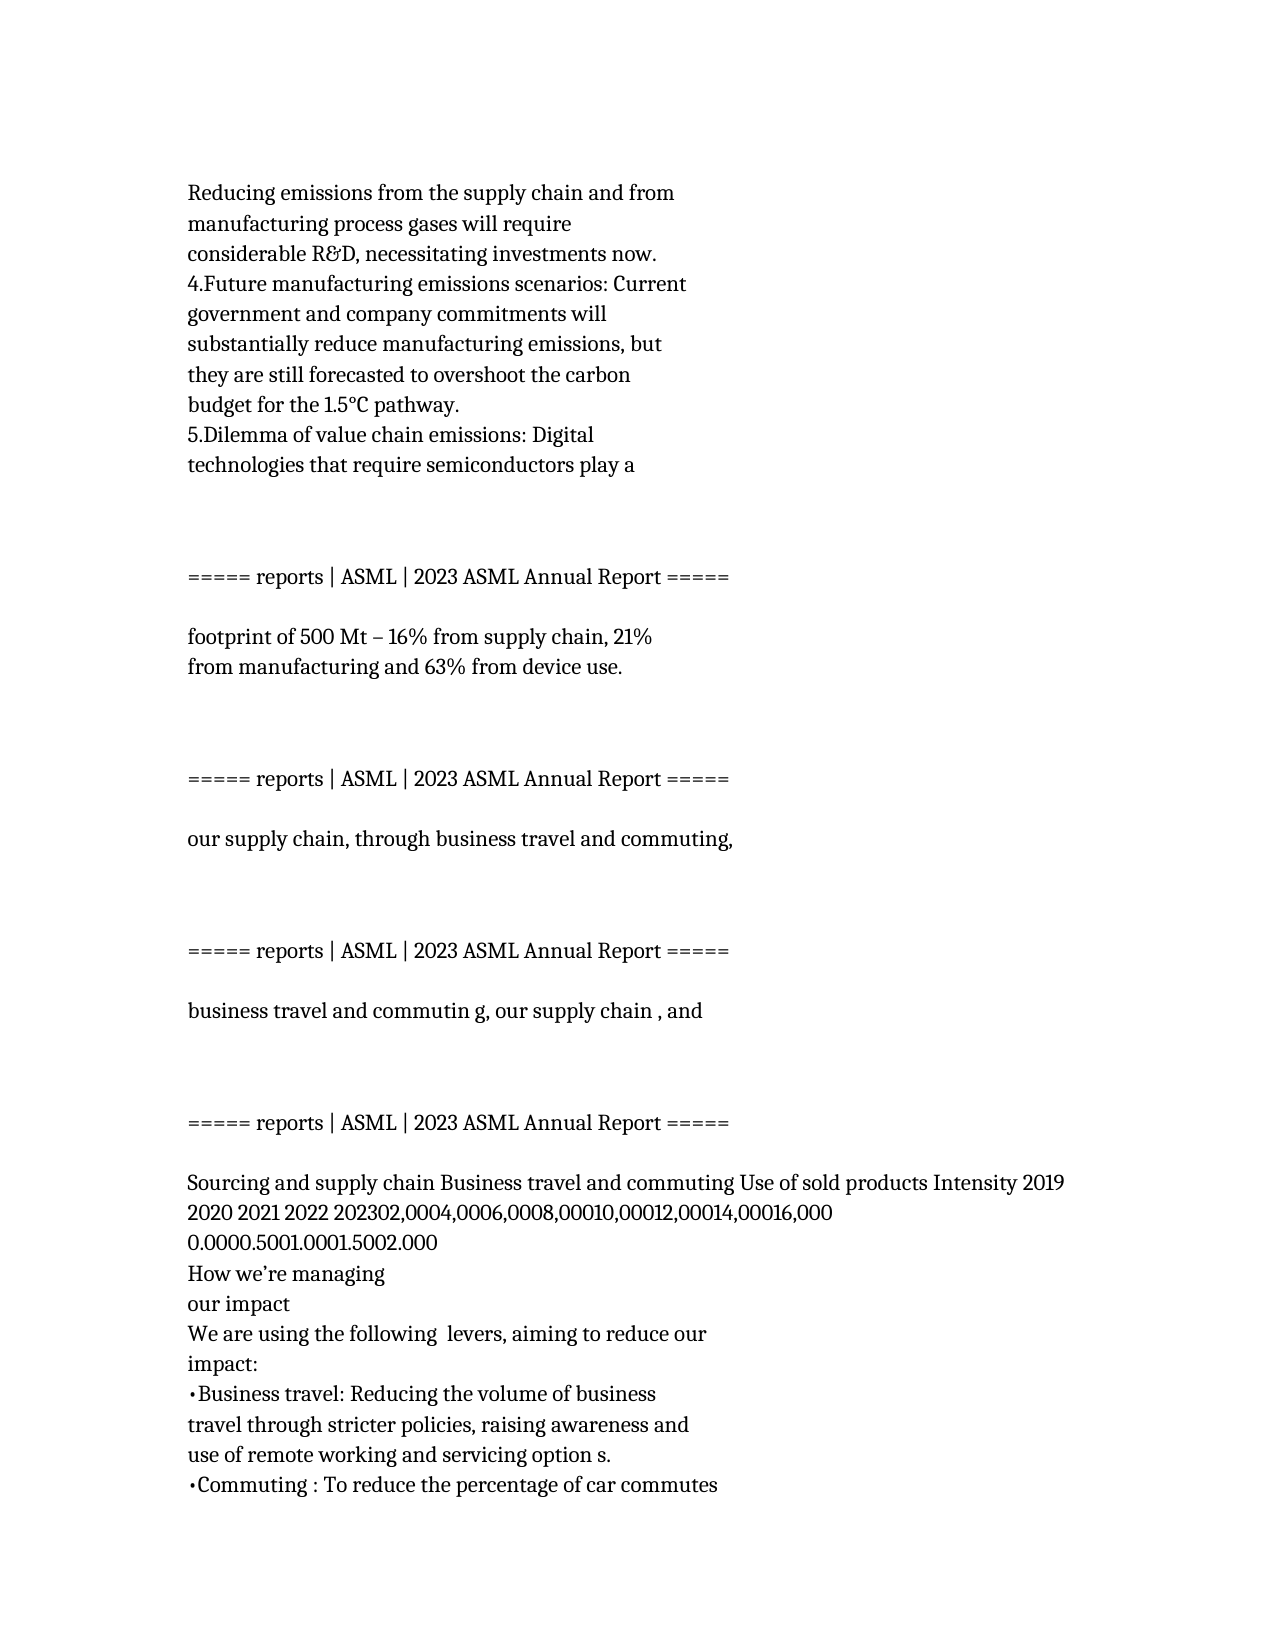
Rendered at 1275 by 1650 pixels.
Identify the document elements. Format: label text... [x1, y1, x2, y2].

text ===== reports | ASML | 2023 ASML Annual Report ===== our supply chain, through business travel and commuting, [187, 705, 1087, 852]
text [187, 1049, 1087, 1498]
text ===== reports | ASML | 2023 ASML Annual Report ===== footprint of 500 Mt – 16% from supply chain, 21% from manufacturing and 63% from device use. [187, 503, 1087, 681]
text ===== reports | ASML | 2023 ASML Annual Report ===== business travel and commutin g, our supply chain , and [187, 877, 1087, 1024]
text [187, 150, 1087, 478]
